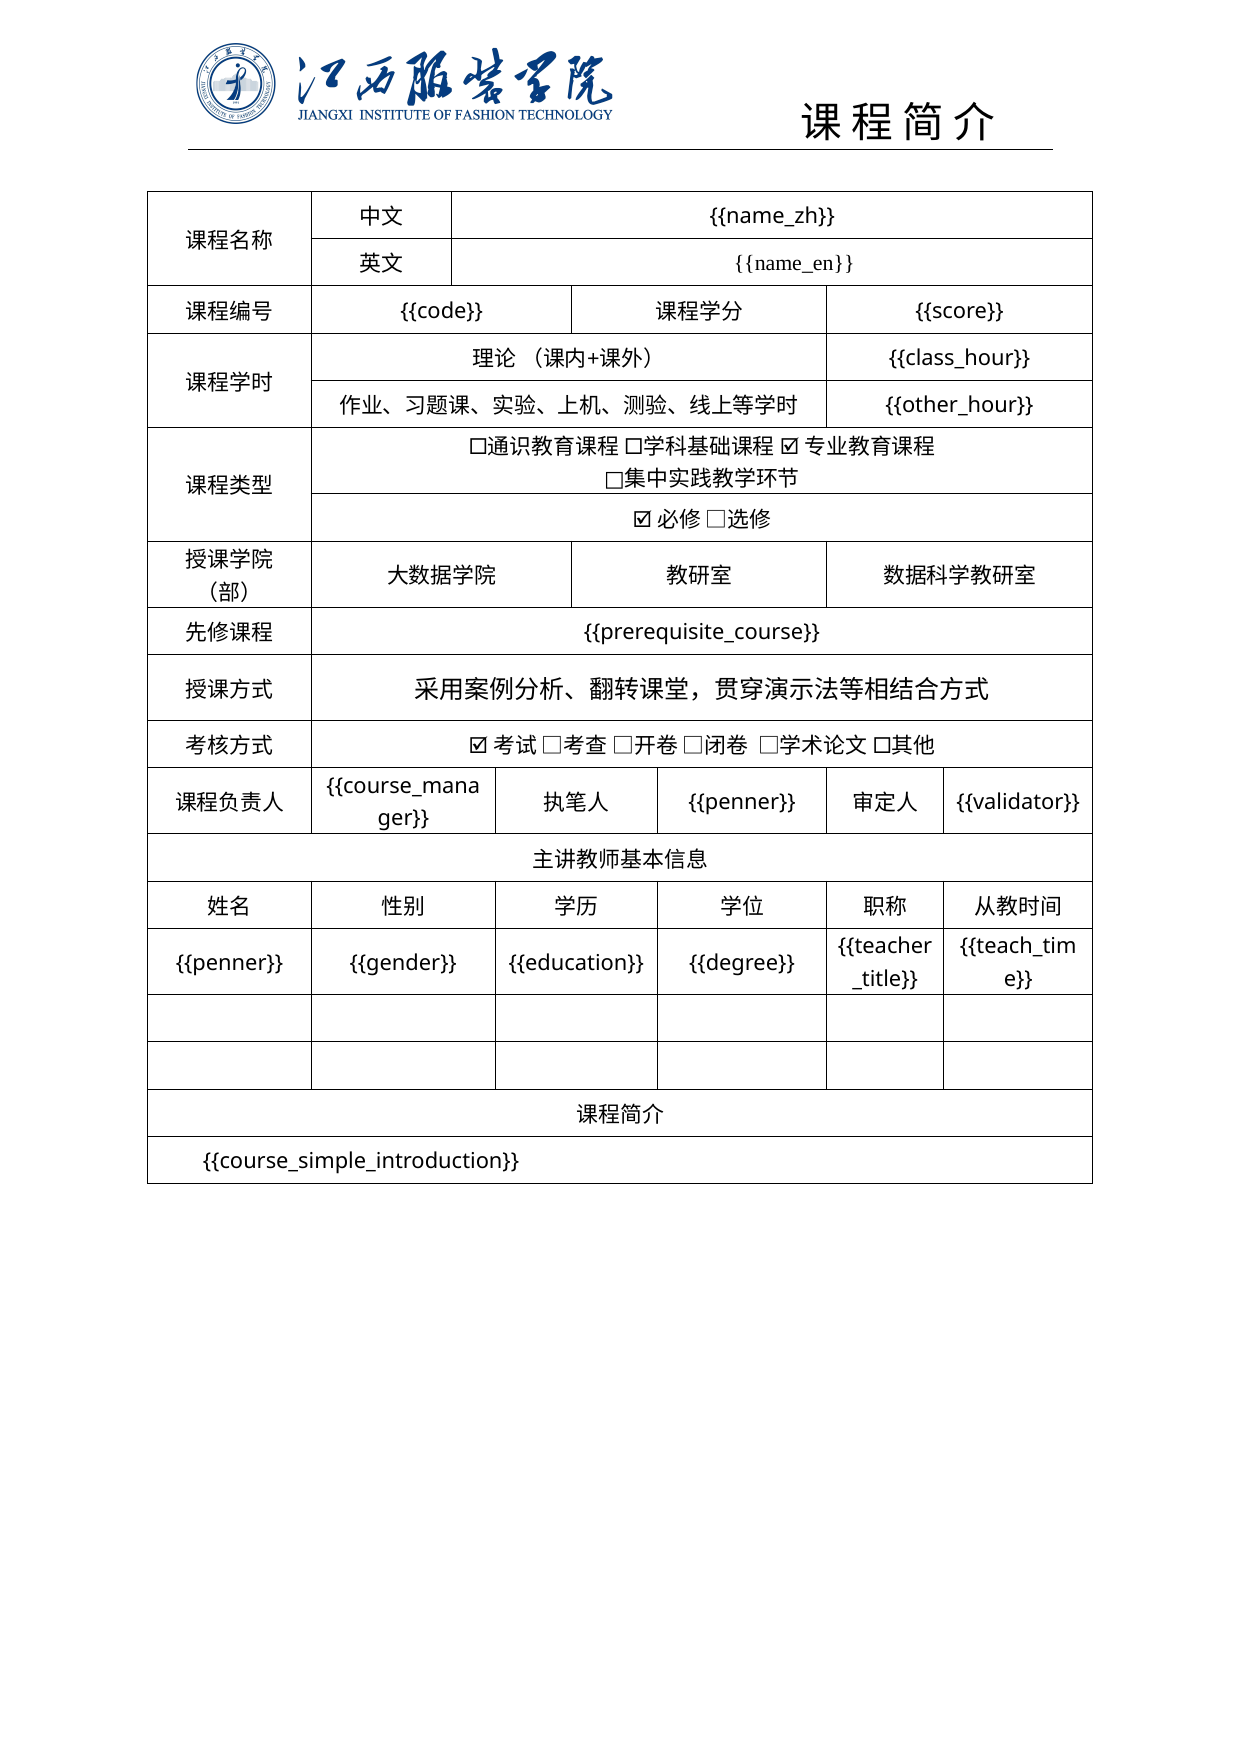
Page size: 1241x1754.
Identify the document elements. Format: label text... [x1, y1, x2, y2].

table_cell {{prerequisite_course}} [312, 608, 1092, 654]
table_header 中文 [312, 192, 451, 238]
table_cell 授课方式 [148, 655, 311, 720]
table_cell {{other_hour}} [827, 381, 1092, 427]
table_header {{name_zh}} [452, 192, 1092, 238]
table_cell [658, 1042, 826, 1088]
table_cell 课程类型 [148, 428, 311, 541]
table_cell 职称 [827, 882, 943, 928]
table_cell 课程负责人 [148, 768, 311, 833]
table_cell 学位 [658, 882, 826, 928]
table_header 课程名称 [148, 192, 311, 285]
table_cell {{course_manager}} [312, 768, 495, 833]
table_cell 授课学院（部） [148, 542, 311, 607]
table_cell 通识教育课程 学科基础课程 专业教育课程 □集中实践教学环节 [312, 428, 1092, 493]
table_cell {{gender}} [312, 929, 495, 994]
picture [196, 43, 613, 124]
table_cell [827, 995, 943, 1041]
table_cell {{class_hour}} [827, 334, 1092, 380]
table_cell 主讲教师基本信息 [148, 834, 1092, 881]
table_cell [312, 1042, 495, 1088]
table_cell 学历 [496, 882, 657, 928]
table_cell 课程简介 [148, 1090, 1092, 1136]
table_cell 理论 （课内+课外） [312, 334, 826, 380]
table_cell [827, 1042, 943, 1088]
table_cell [148, 995, 311, 1041]
table_cell {{code}} [312, 286, 571, 333]
table_cell 姓名 [148, 882, 311, 928]
table_cell {{course_simple_introduction}} [148, 1137, 1092, 1183]
table_cell {{penner}} [658, 768, 826, 833]
table_cell [312, 995, 495, 1041]
table_cell 大数据学院 [312, 542, 571, 607]
table_cell {{score}} [827, 286, 1092, 333]
table_cell 审定人 [827, 768, 943, 833]
table_cell {{teach_time}} [944, 929, 1092, 994]
table_cell {{validator}} [944, 768, 1092, 833]
table_cell 作业、习题课、实验、上机、测验、线上等学时 [312, 381, 826, 427]
table_cell 必修 □选修 [312, 494, 1092, 541]
table_cell 英文 [312, 239, 451, 285]
table_cell 教研室 [572, 542, 826, 607]
table_cell 课程学分 [572, 286, 826, 333]
table_cell {{name_en}} [452, 239, 1092, 285]
table_cell {{education}} [496, 929, 657, 994]
table_cell [496, 995, 657, 1041]
table_cell {{penner}} [148, 929, 311, 994]
table_cell [658, 995, 826, 1041]
table_cell [944, 995, 1092, 1041]
table_cell 考试 □考查 □开卷 □闭卷 □学术论文 其他 [312, 721, 1092, 767]
table_cell {{teacher_title}} [827, 929, 943, 994]
table_cell 采用案例分析、翻转课堂，贯穿演示法等相结合方式 [312, 655, 1092, 720]
table_cell 数据科学教研室 [827, 542, 1092, 607]
table_cell 性别 [312, 882, 495, 928]
table_cell [496, 1042, 657, 1088]
table_cell 考核方式 [148, 721, 311, 767]
table_cell [944, 1042, 1092, 1088]
table_cell 从教时间 [944, 882, 1092, 928]
table_cell 先修课程 [148, 608, 311, 654]
table_cell 课程编号 [148, 286, 311, 333]
table_cell 执笔人 [496, 768, 657, 833]
table_cell 课程学时 [148, 334, 311, 427]
table_cell [148, 1042, 311, 1088]
table_cell {{degree}} [658, 929, 826, 994]
